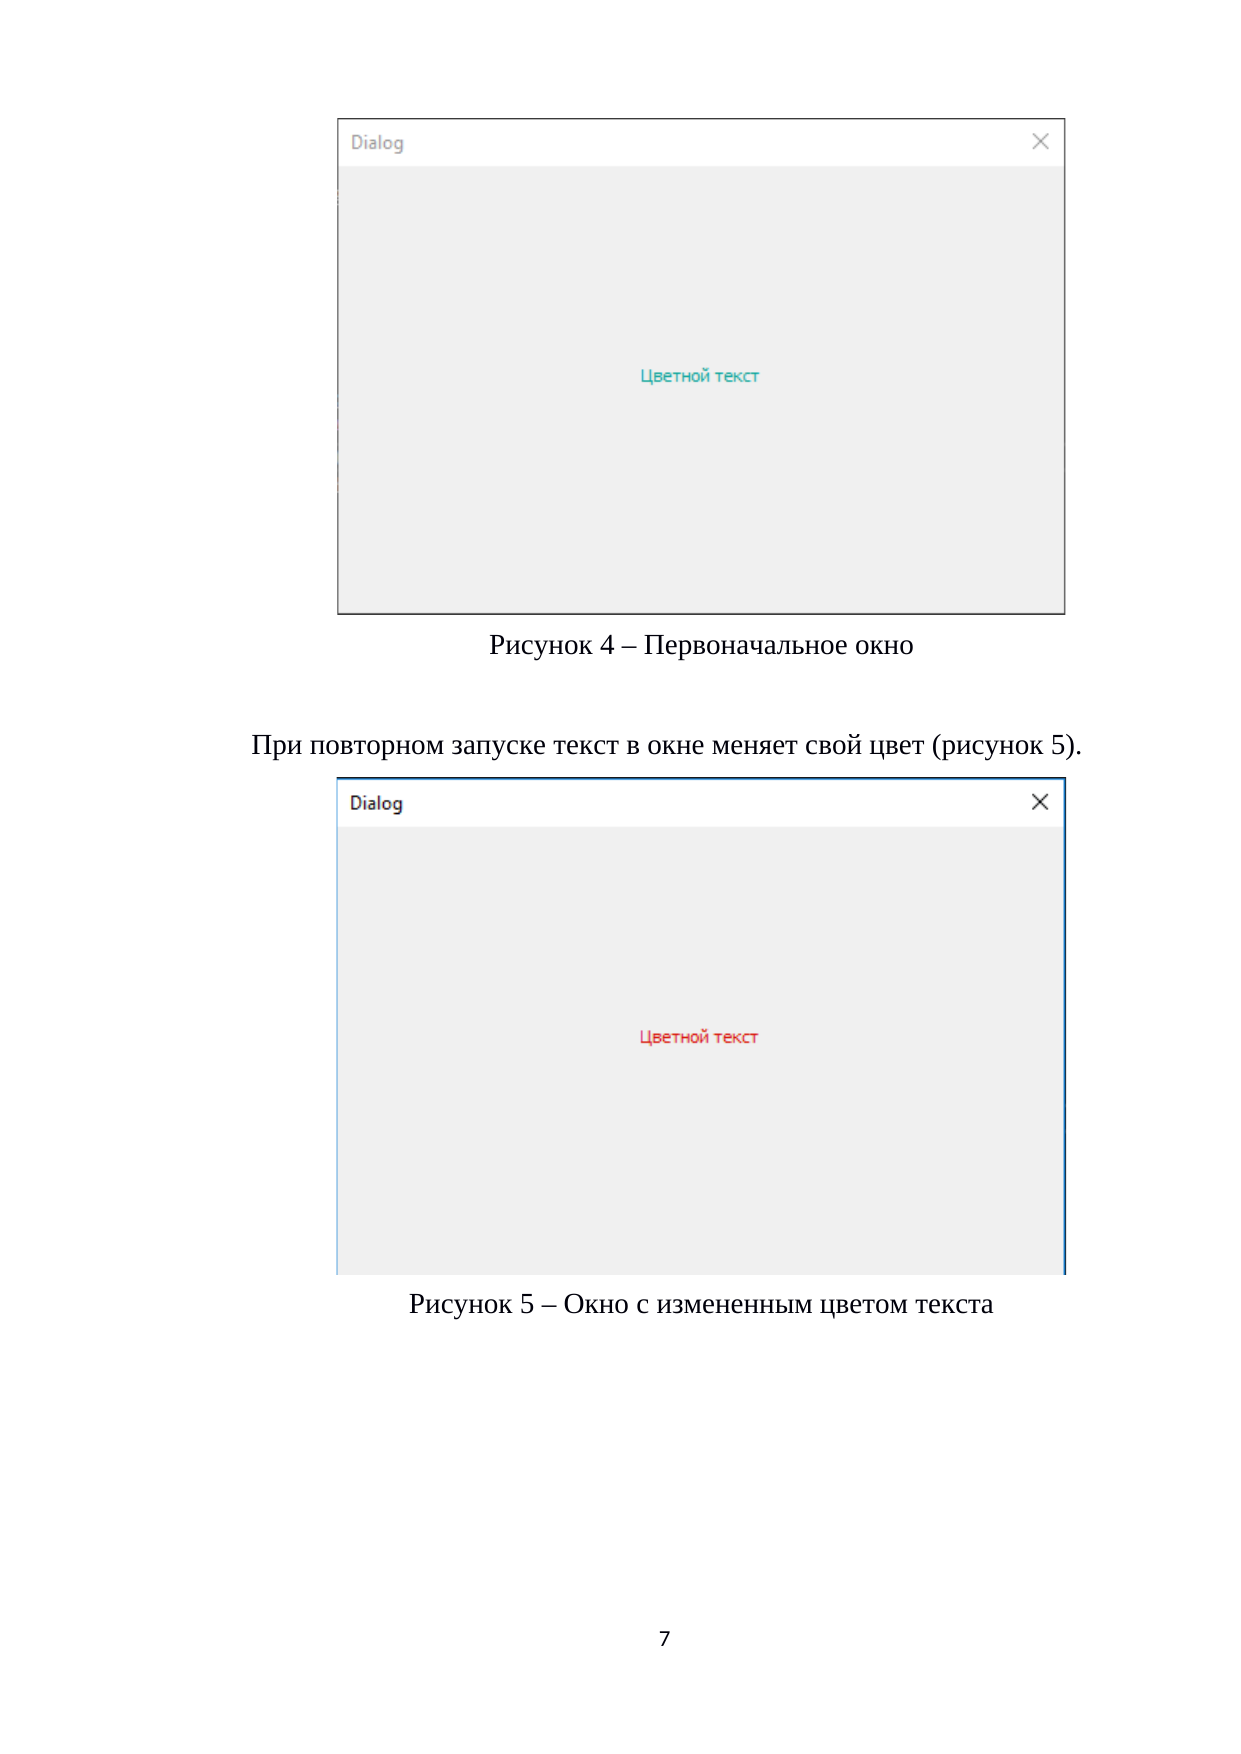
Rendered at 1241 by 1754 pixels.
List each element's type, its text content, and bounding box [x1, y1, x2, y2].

picture [336, 777, 1067, 1275]
text При повторном запуске текст в окне меняет свой цвет (рисунок 5). [177, 727, 1152, 761]
text Рисунок 5 – Окно с измененным цветом текста [177, 1286, 1152, 1320]
picture [337, 118, 1066, 615]
text Рисунок 4 – Первоначальное окно [177, 627, 1152, 660]
